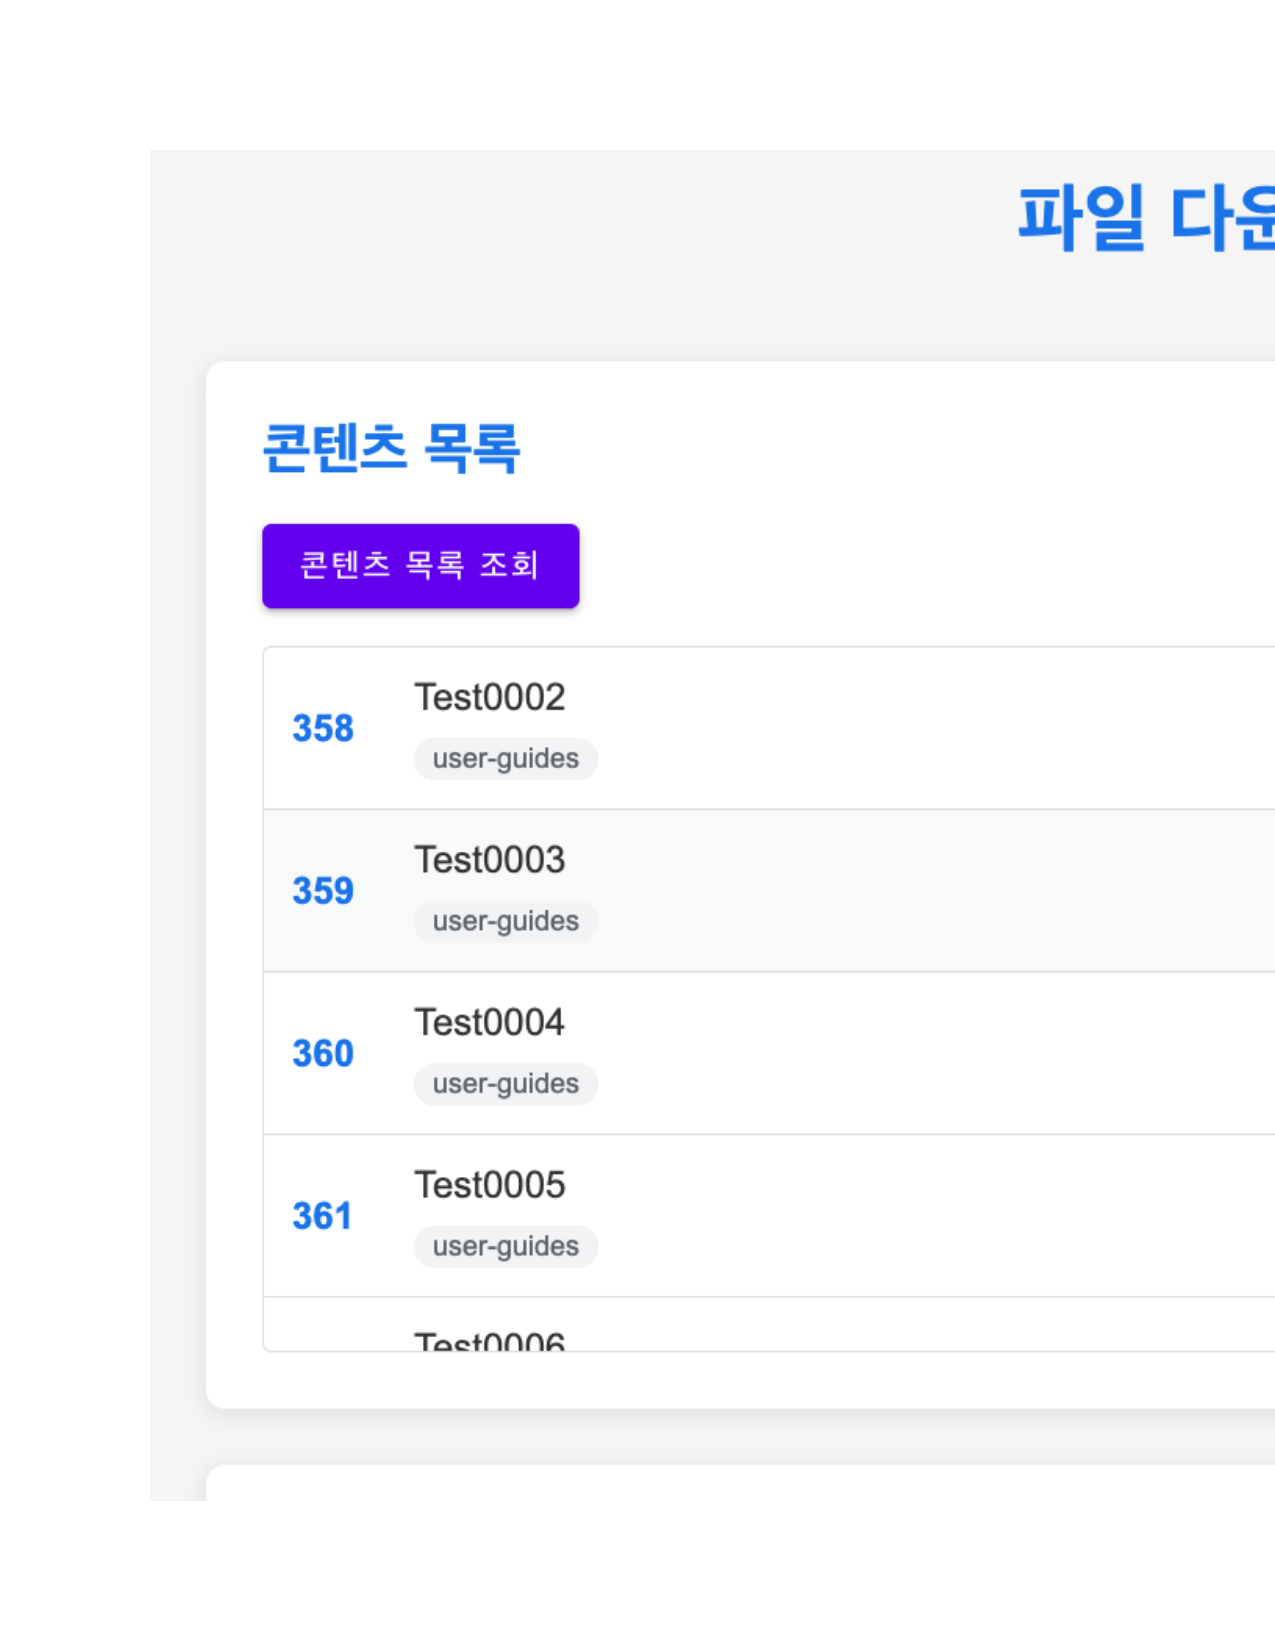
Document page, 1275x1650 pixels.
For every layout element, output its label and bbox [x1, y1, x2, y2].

picture [150, 150, 1275, 1501]
